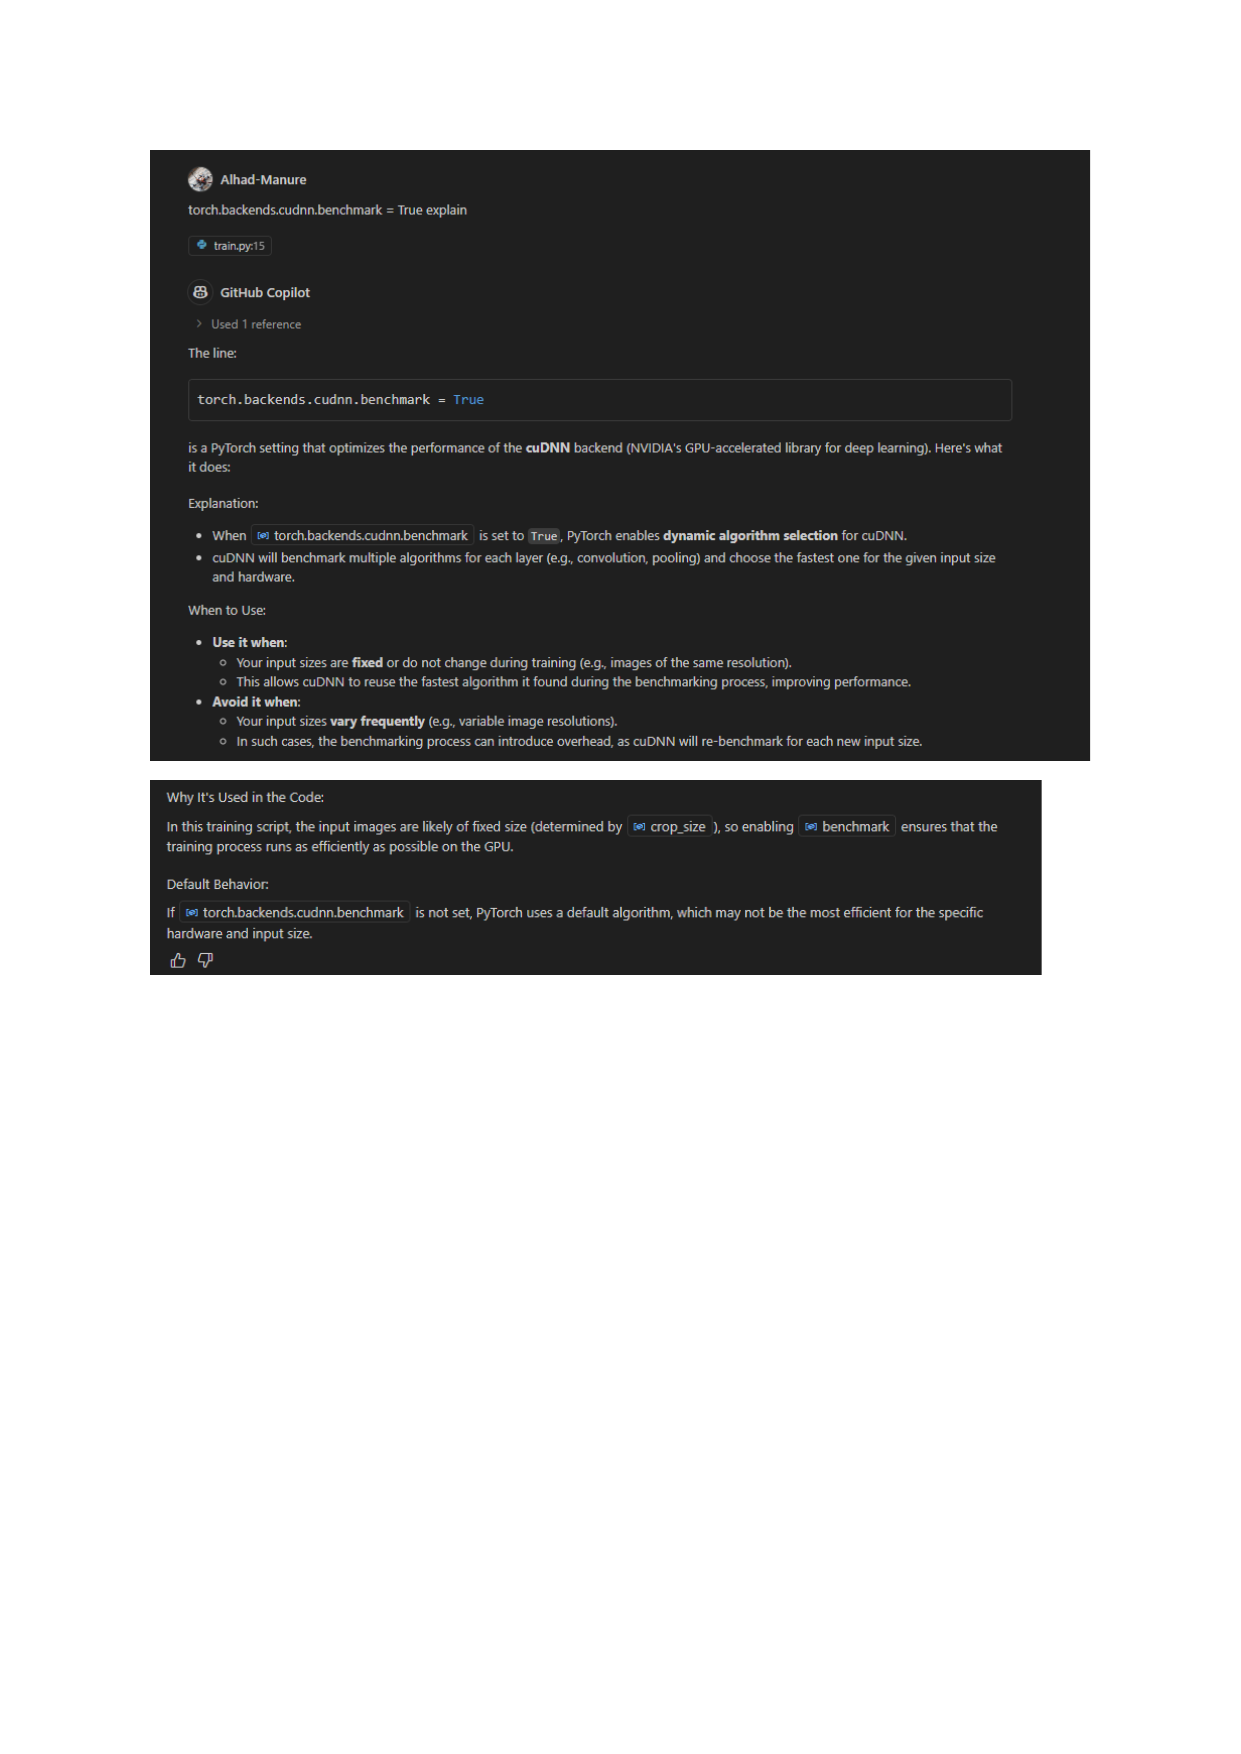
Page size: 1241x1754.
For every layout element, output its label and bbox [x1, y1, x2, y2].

picture [150, 150, 1091, 761]
picture [150, 780, 1042, 975]
